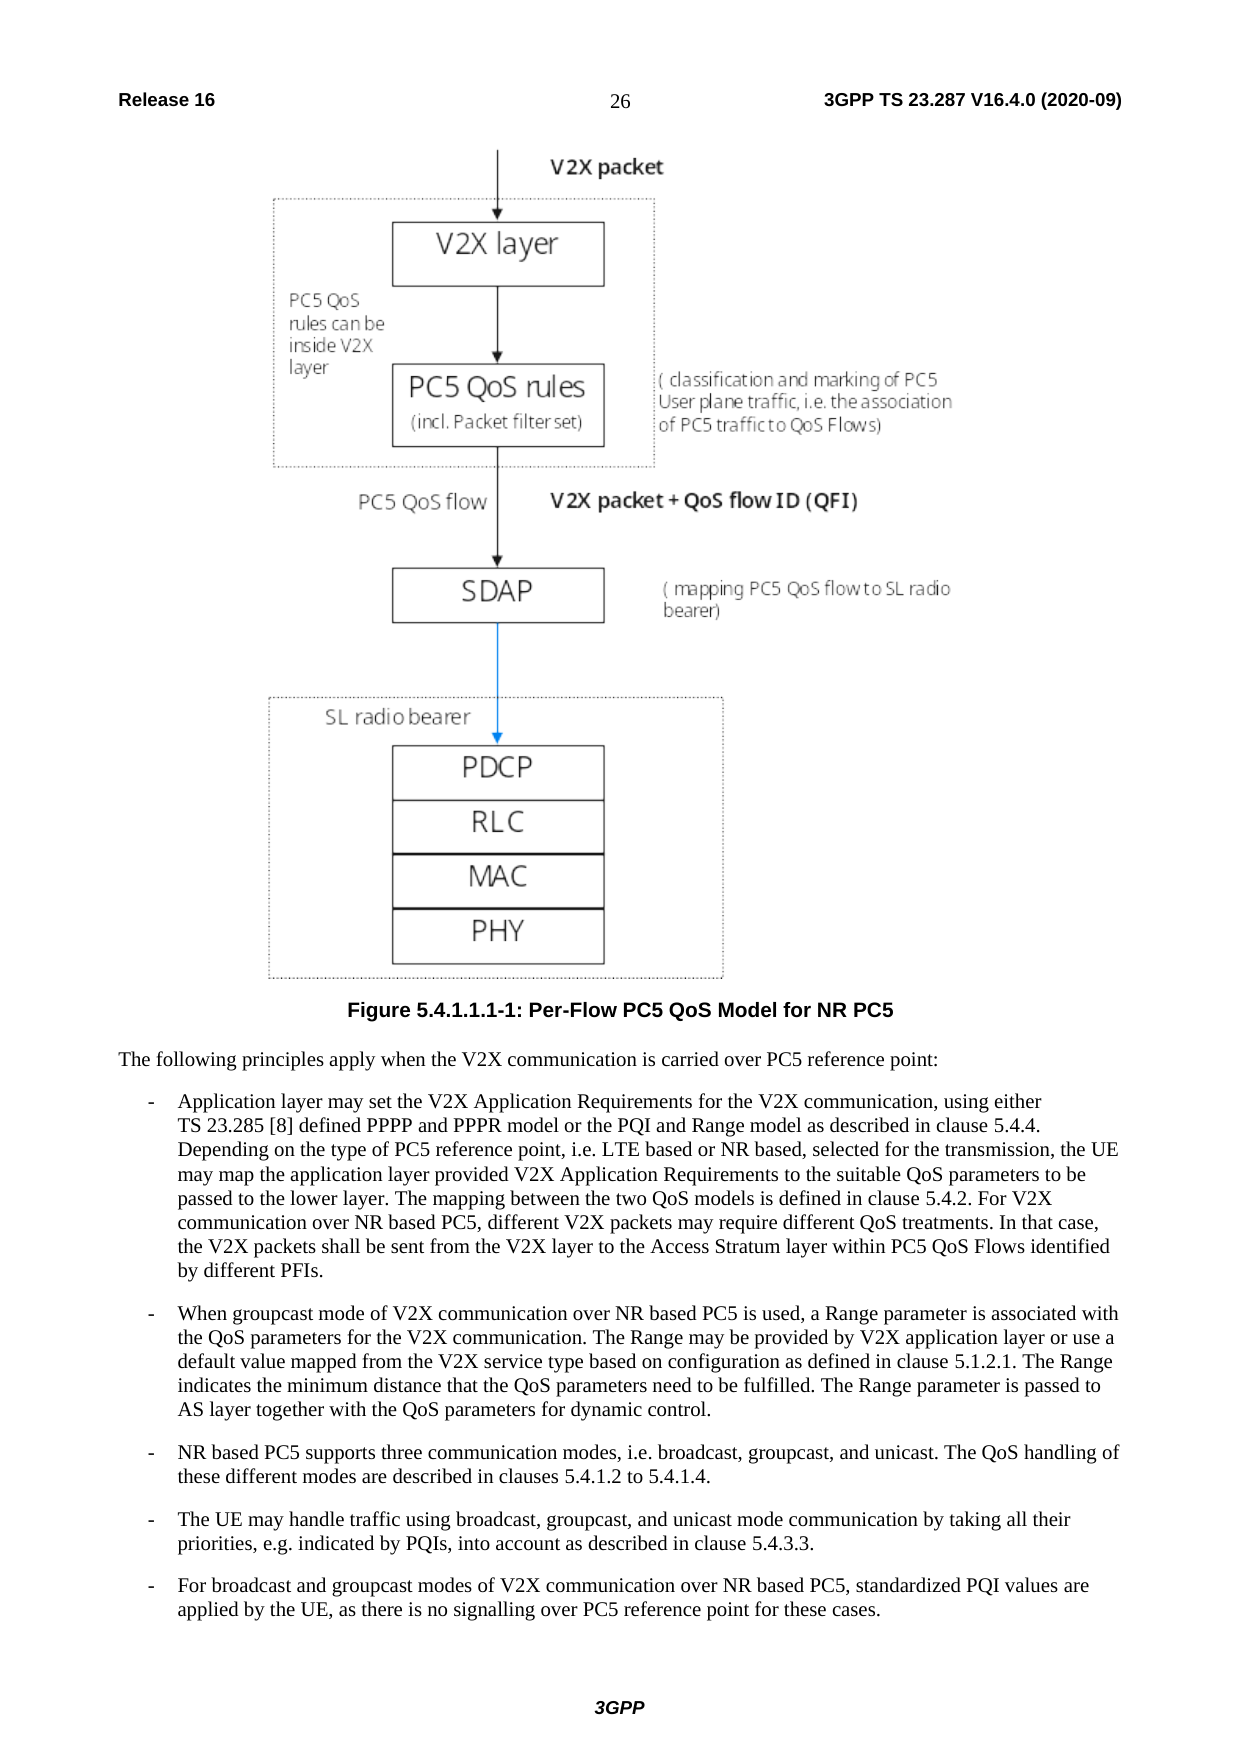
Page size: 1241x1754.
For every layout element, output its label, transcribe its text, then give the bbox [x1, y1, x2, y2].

text - When groupcast mode of V2X communication over NR based PC5 is used, a Range parameter is associated with the QoS parameters for the V2X communication. The Range may be provided by V2X application layer or use a default value mapped from the V2X service type based on configuration as defined in clause 5.1.2.1. The Range indicates the minimum distance that the QoS parameters need to be fulfilled. The Range parameter is passed to AS layer together with the QoS parameters for dynamic control. [148, 1301, 1122, 1421]
text Figure 5.4.1.1.1-1: Per-Flow PC5 QoS Model for NR PC5 [118, 997, 1122, 1021]
text - Application layer may set the V2X Application Requirements for the V2X communication, using either TS 23.285 [8] defined PPPP and PPPR model or the PQI and Range model as described in clause 5.4.4. Depending on the type of PC5 reference point, i.e. LTE based or NR based, selected for the transmission, the UE may map the application layer provided V2X Application Requirements to the suitable QoS parameters to be passed to the lower layer. The mapping between the two QoS models is defined in clause 5.4.2. For V2X communication over NR based PC5, different V2X packets may require different QoS treatments. In that case, the V2X packets shall be sent from the V2X layer to the Access Stratum layer within PC5 QoS Flows identified by different PFIs. [148, 1089, 1122, 1282]
text - For broadcast and groupcast modes of V2X communication over NR based PC5, standardized PQI values are applied by the UE, as there is no signalling over PC5 reference point for these cases. [148, 1573, 1122, 1621]
text The following principles apply when the V2X communication is carried over PC5 reference point: [118, 1046, 1122, 1071]
text - NR based PC5 supports three communication modes, i.e. broadcast, groupcast, and unicast. The QoS handling of these different modes are described in clauses 5.4.1.2 to 5.4.1.4. [148, 1439, 1122, 1488]
text - The UE may handle traffic using broadcast, groupcast, and unicast mode communication by taking all their priorities, e.g. indicated by PQIs, into account as described in clause 5.4.3.3. [148, 1506, 1122, 1554]
